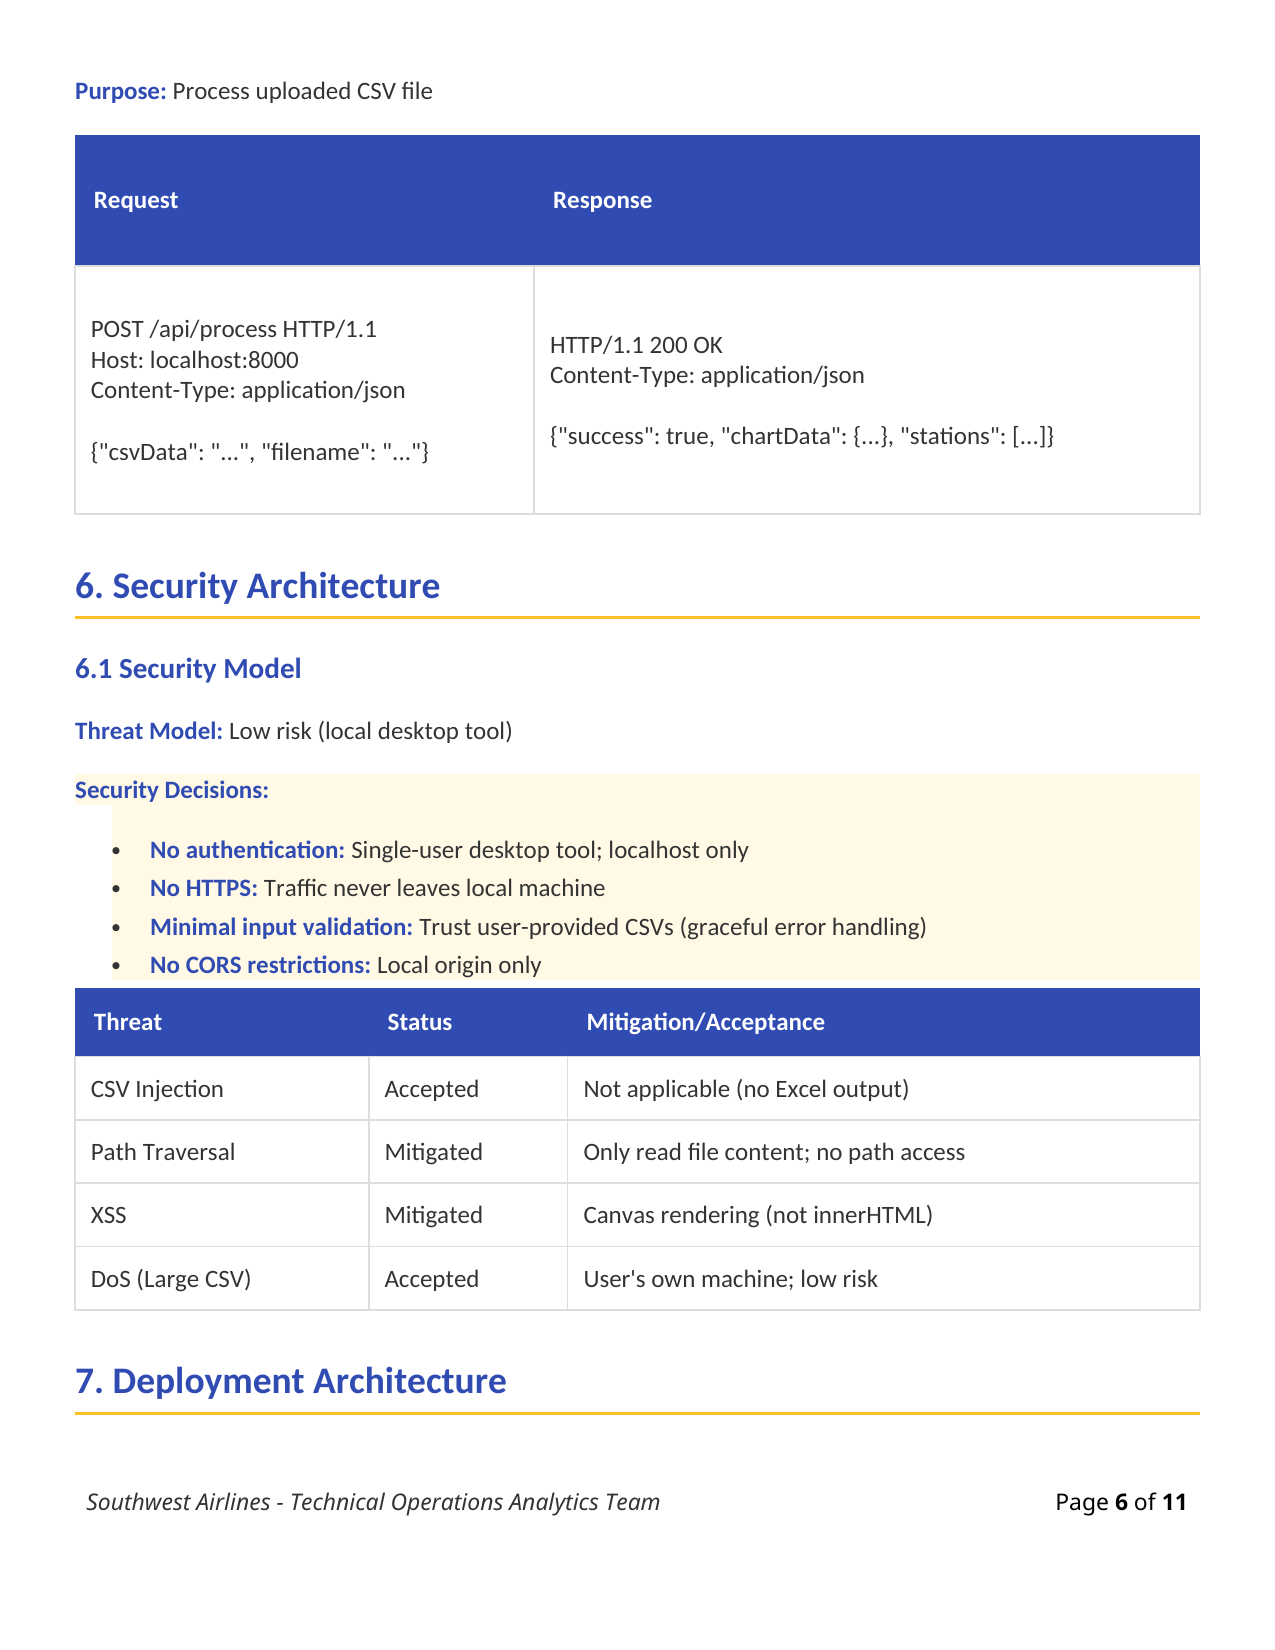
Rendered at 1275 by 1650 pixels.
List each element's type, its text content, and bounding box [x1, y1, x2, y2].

table_cell Path Traversal [76, 1121, 368, 1182]
text Security Decisions: [75, 774, 1200, 805]
table_cell HTTP/1.1 200 OK Content-Type: application/json {"success": true, "chartData": {...}, "stations": [...]} [535, 267, 1199, 513]
text Threat Model: Low risk (local desktop tool) [75, 715, 1200, 745]
table_cell User's own machine; low risk [568, 1247, 1199, 1309]
table_cell Accepted [370, 1057, 567, 1119]
list No CORS restrictions: Local origin only [112, 949, 1200, 980]
table_header Request [75, 135, 534, 265]
list No HTTPS: Traffic never leaves local machine [112, 873, 1200, 903]
table_header Threat [75, 988, 369, 1056]
list Minimal input validation: Trust user-provided CSVs (graceful error handling) [112, 911, 1200, 941]
list No authentication: Single-user desktop tool; localhost only [112, 834, 1200, 865]
table_cell XSS [76, 1184, 368, 1246]
table_cell POST /api/process HTTP/1.1 Host: localhost:8000 Content-Type: application/json {"csvData": "...", "filename": "..."} [76, 267, 533, 513]
table_cell Not applicable (no Excel output) [568, 1057, 1199, 1119]
table_cell Accepted [370, 1247, 567, 1309]
subtitle 6. Security Architecture [75, 562, 1200, 616]
table_cell Canvas rendering (not innerHTML) [568, 1184, 1199, 1246]
table_header Mitigation/Acceptance [568, 988, 1200, 1056]
table_cell Mitigated [370, 1121, 567, 1182]
table_cell CSV Injection [76, 1057, 368, 1119]
table_header Status [369, 988, 568, 1056]
subtitle 6.1 Security Model [75, 650, 1200, 686]
table_cell Mitigated [370, 1184, 567, 1246]
text Purpose: Process uploaded CSV file [75, 75, 1200, 106]
table_cell Only read file content; no path access [568, 1121, 1199, 1182]
subtitle 7. Deployment Architecture [75, 1357, 1200, 1412]
table_header Response [534, 135, 1200, 265]
table_cell DoS (Large CSV) [76, 1247, 368, 1309]
